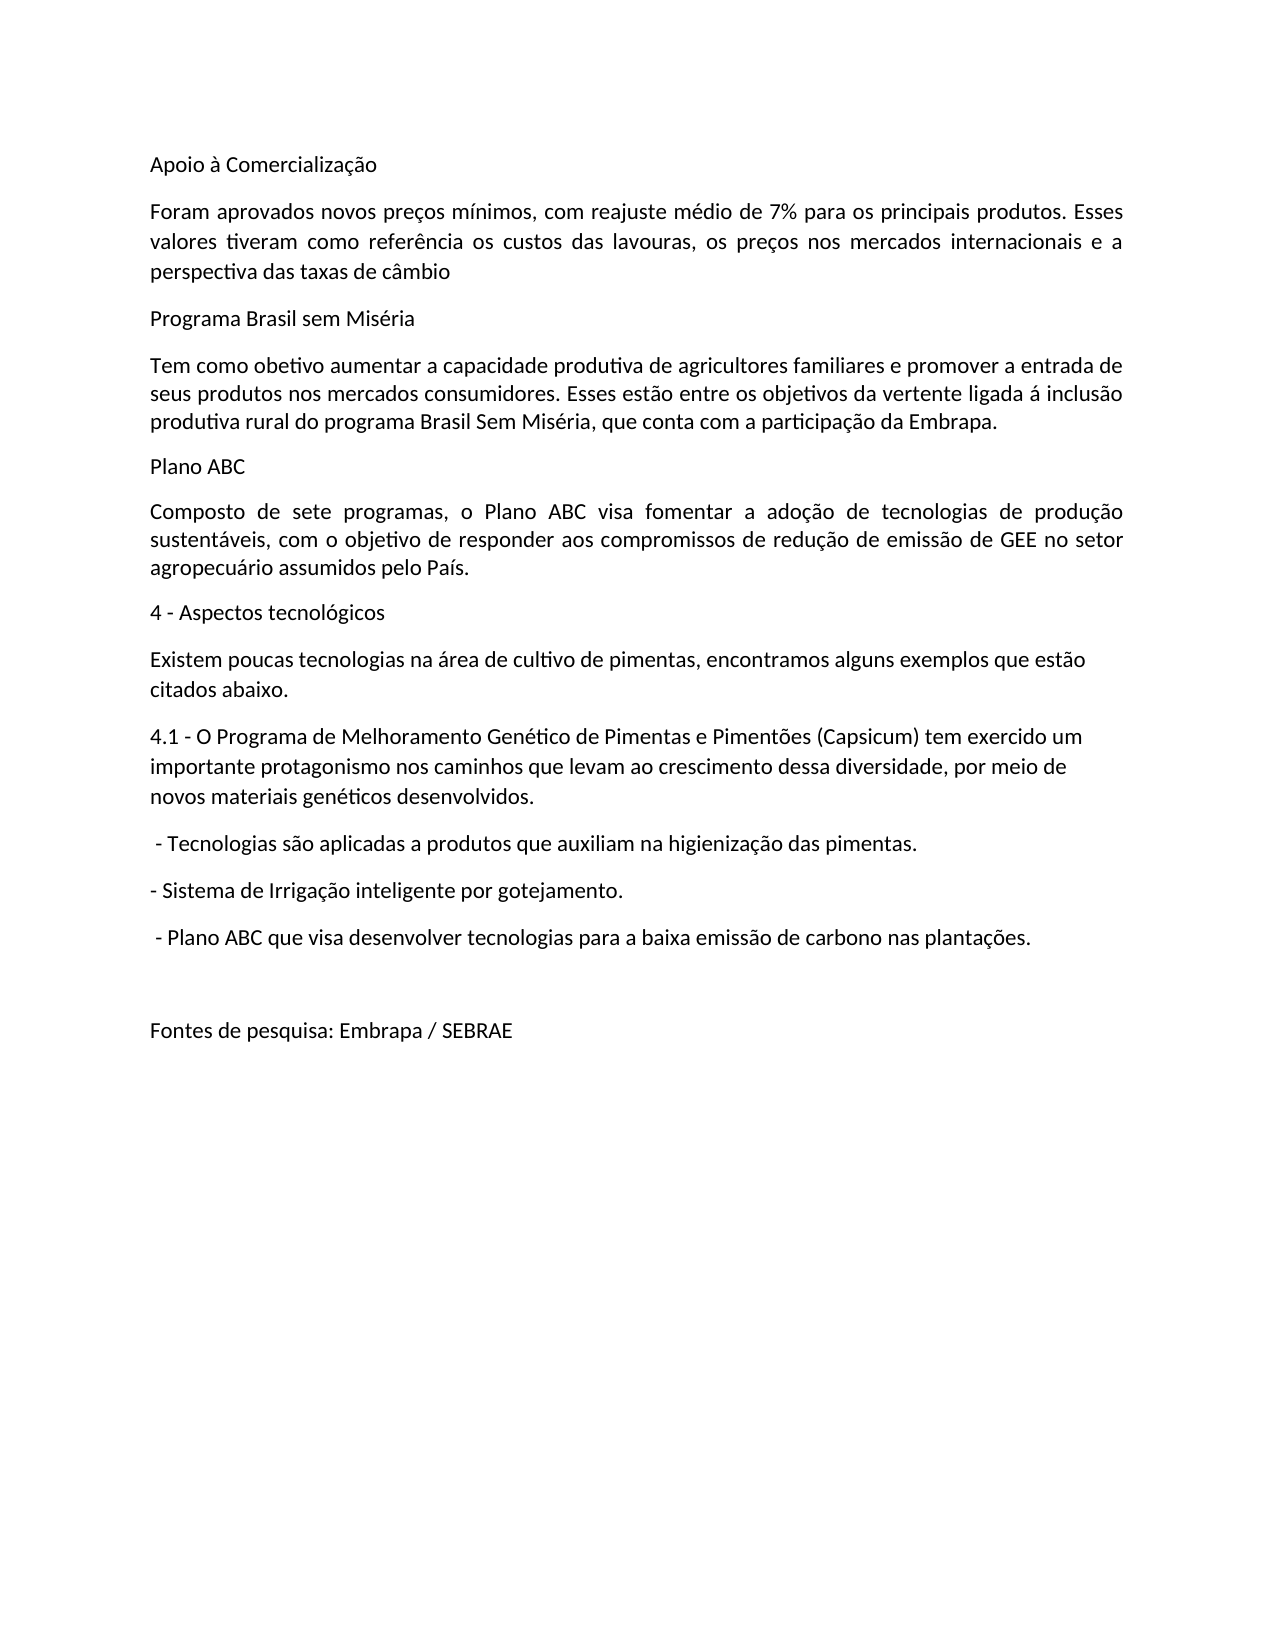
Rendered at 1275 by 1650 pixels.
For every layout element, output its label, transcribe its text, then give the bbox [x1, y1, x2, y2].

text Apoio à Comercialização [150, 150, 1125, 178]
text Fontes de pesquisa: Embrapa / SEBRAE [150, 1017, 1125, 1045]
text - Tecnologias são aplicadas a produtos que auxiliam na higienização das pimentas. [150, 829, 1125, 857]
text - Sistema de Irrigação inteligente por gotejamento. [150, 876, 1125, 904]
text Composto de sete programas, o Plano ABC visa fomentar a adoção de tecnologias de produção sustentáveis, com o objetivo de responder aos compromissos de redução de emissão de GEE no setor agropecuário assumidos pelo País. [150, 497, 1125, 581]
text Plano ABC [150, 452, 1125, 480]
text Existem poucas tecnologias na área de cultivo de pimentas, encontramos alguns exemplos que estão citados abaixo. [150, 645, 1125, 703]
text Programa Brasil sem Miséria [150, 304, 1125, 332]
text 4 - Aspectos tecnológicos [150, 598, 1125, 626]
text Tem como obetivo aumentar a capacidade produtiva de agricultores familiares e promover a entrada de seus produtos nos mercados consumidores. Esses estão entre os objetivos da vertente ligada á inclusão produtiva rural do programa Brasil Sem Miséria, que conta com a participação da Embrapa. [150, 351, 1125, 435]
text - Plano ABC que visa desenvolver tecnologias para a baixa emissão de carbono nas plantações. [150, 923, 1125, 951]
text Foram aprovados novos preços mínimos, com reajuste médio de 7% para os principais produtos. Esses valores tiveram como referência os custos das lavouras, os preços nos mercados internacionais e a perspectiva das taxas de câmbio [150, 197, 1125, 285]
text 4.1 - O Programa de Melhoramento Genético de Pimentas e Pimentões (Capsicum) tem exercido um importante protagonismo nos caminhos que levam ao crescimento dessa diversidade, por meio de novos materiais genéticos desenvolvidos. [150, 722, 1125, 810]
